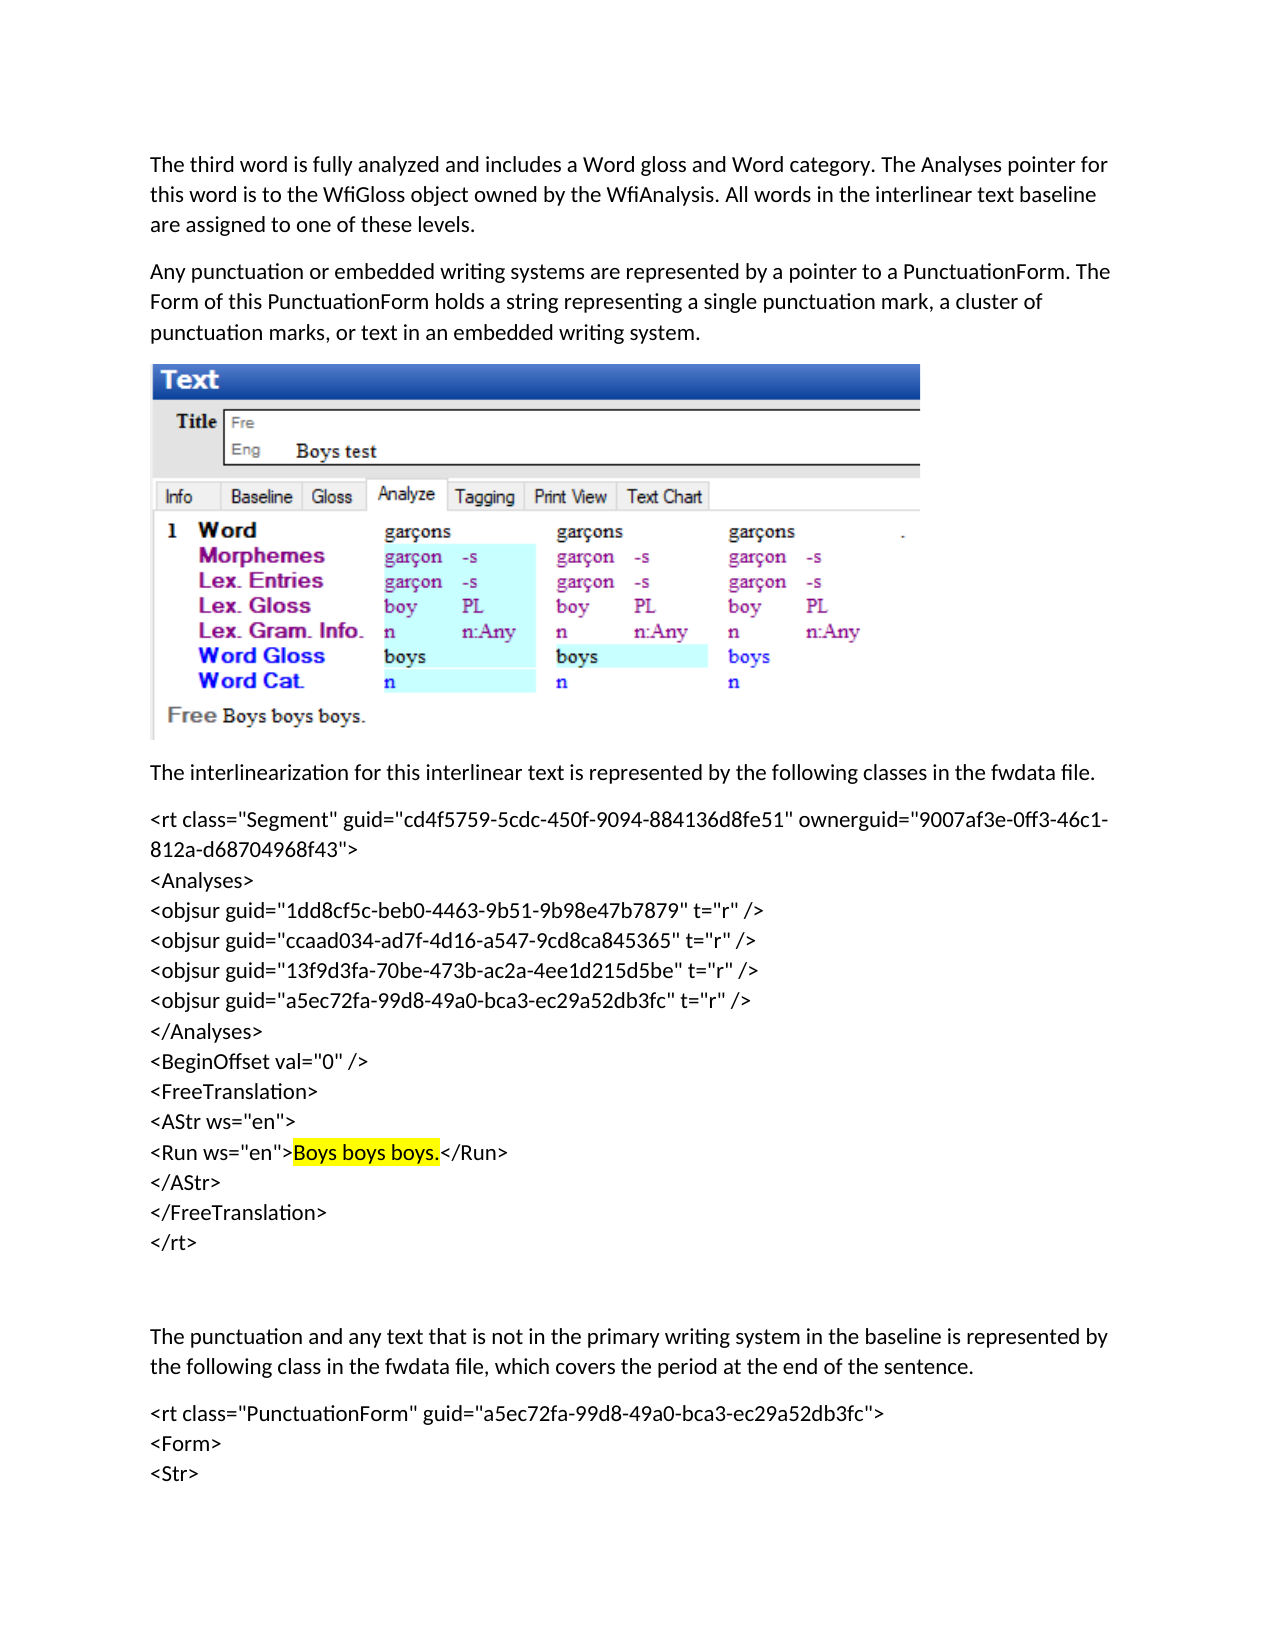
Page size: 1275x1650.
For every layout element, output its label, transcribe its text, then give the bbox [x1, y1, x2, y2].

picture [150, 364, 921, 740]
text Any punctuation or embedded writing systems are represented by a pointer to a PunctuationForm. The Form of this PunctuationForm holds a string representing a single punctuation mark, a cluster of punctuation marks, or text in an embedded writing system. [150, 257, 1125, 346]
text The punctuation and any text that is not in the primary writing system in the baseline is represented by the following class in the fwdata file, which covers the period at the end of the sentence. [150, 1322, 1125, 1380]
text <rt class="PunctuationForm" guid="a5ec72fa-99d8-49a0-bca3-ec29a52db3fc"> <Form> <Str> <Run ws="fr">.</Run> </Str> </Form> </rt> [150, 1399, 1125, 1487]
text The interlinearization for this interlinear text is represented by the following classes in the fwdata file. [150, 758, 1125, 786]
text <rt class="Segment" guid="cd4f5759-5cdc-450f-9094-884136d8fe51" ownerguid="9007af3e-0ff3-46c1-812a-d68704968f43"> <Analyses> <objsur guid="1dd8cf5c-beb0-4463-9b51-9b98e47b7879" t="r" /> <objsur guid="ccaad034-ad7f-4d16-a547-9cd8ca845365" t="r" /> <objsur guid="13f9d3fa-70be-473b-ac2a-4ee1d215d5be" t="r" /> <objsur guid="a5ec72fa-99d8-49a0-bca3-ec29a52db3fc" t="r" /> </Analyses> <BeginOffset val="0" /> <FreeTranslation> <AStr ws="en"> <Run ws="en">Boys boys boys.</Run> </AStr> </FreeTranslation> </rt> [150, 805, 1125, 1256]
text The third word is fully analyzed and includes a Word gloss and Word category. The Analyses pointer for this word is to the WfiGloss object owned by the WfiAnalysis. All words in the interlinear text baseline are assigned to one of these levels. [150, 150, 1125, 238]
